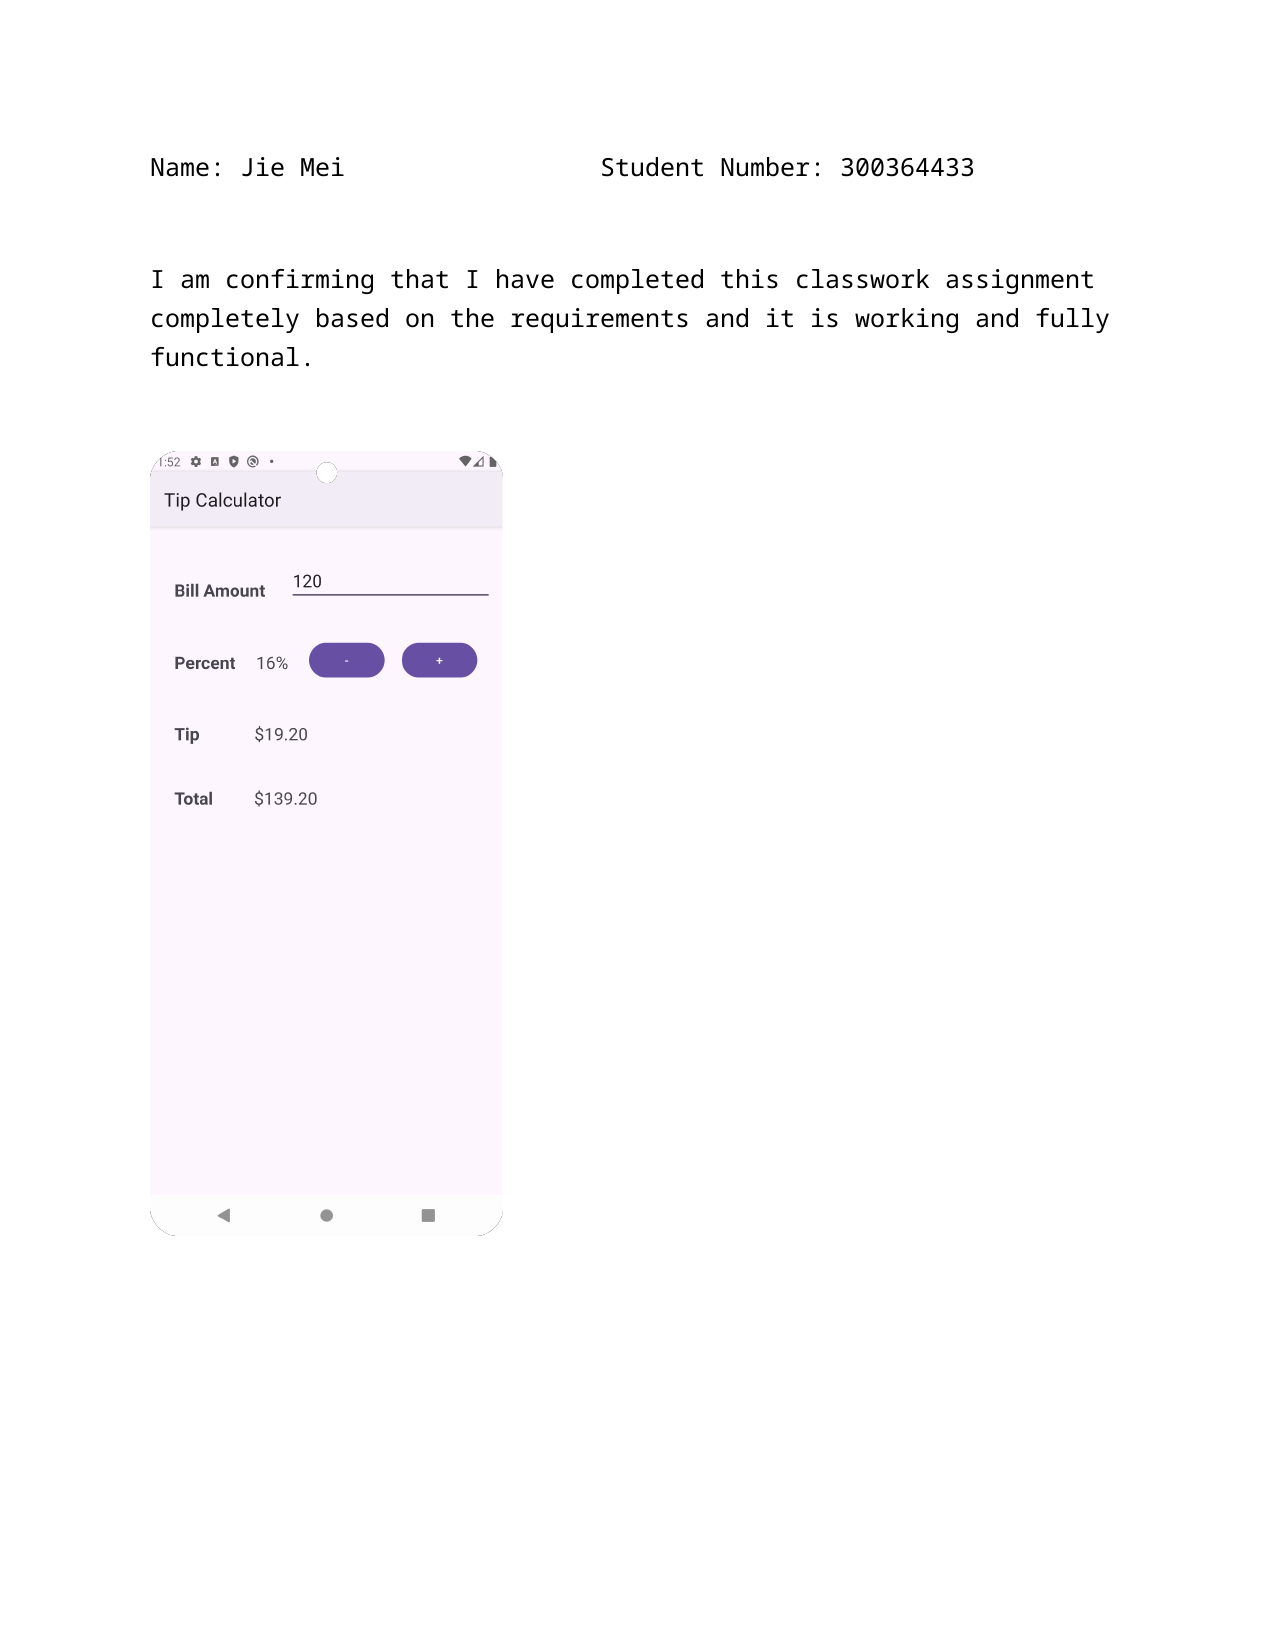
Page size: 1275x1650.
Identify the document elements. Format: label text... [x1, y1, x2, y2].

picture [150, 451, 503, 1236]
text Name: Jie Mei Student Number: 300364433 [150, 150, 1025, 184]
text I am confirming that I have completed this classwork assignment completely based on the requirements and it is working and fully functional. [150, 262, 1125, 374]
